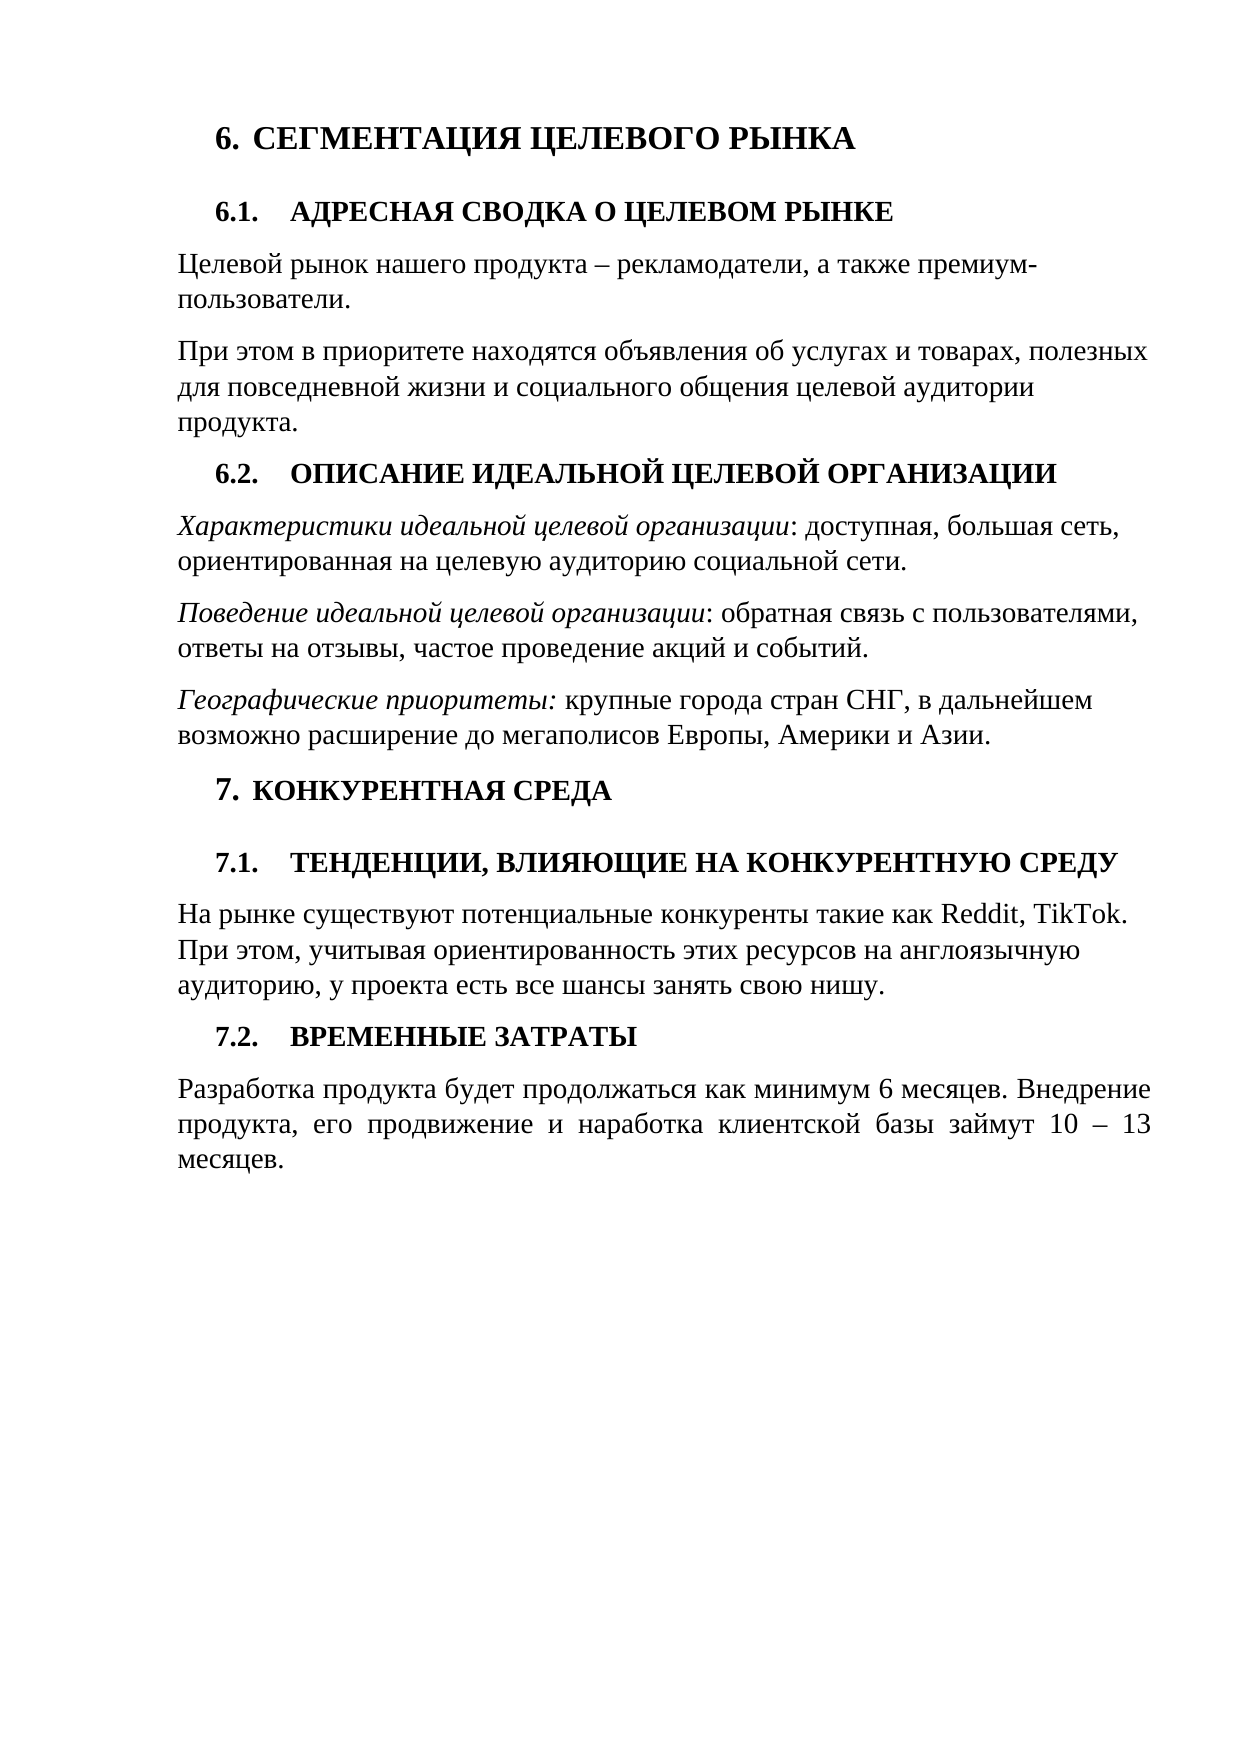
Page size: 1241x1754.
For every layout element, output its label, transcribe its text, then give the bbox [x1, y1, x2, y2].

text При этом в приоритете находятся объявления об услугах и товарах, полезных для повседневной жизни и социального общения целевой аудитории продукта. [177, 333, 1152, 437]
list ВРЕМЕННЫЕ ЗАТРАТЫ [215, 1019, 1152, 1052]
text Целевой рынок нашего продукта – рекламодатели, а также премиум-пользователи. [177, 246, 1152, 315]
text Характеристики идеальной целевой организации: доступная, большая сеть, ориентированная на целевую аудиторию социальной сети. [177, 508, 1152, 577]
list ТЕНДЕНЦИИ, ВЛИЯЮЩИЕ НА КОНКУРЕНТНУЮ СРЕДУ [215, 845, 1152, 878]
text Разработка продукта будет продолжаться как минимум 6 месяцев. Внедрение продукта, его продвижение и наработка клиентской базы займут 10 – 13 месяцев. [177, 1071, 1152, 1175]
list КОНКУРЕНТНАЯ СРЕДА [215, 769, 1152, 808]
text На рынке существуют потенциальные конкуренты такие как Reddit, TikTok. При этом, учитывая ориентированность этих ресурсов на англоязычную аудиторию, у проекта есть все шансы занять свою нишу. [177, 897, 1152, 1001]
list СЕГМЕНТАЦИЯ ЦЕЛЕВОГО РЫНКА [215, 118, 1152, 156]
text Поведение идеальной целевой организации: обратная связь с пользователями, ответы на отзывы, частое проведение акций и событий. [177, 595, 1152, 664]
list ОПИСАНИЕ ИДЕАЛЬНОЙ ЦЕЛЕВОЙ ОРГАНИЗАЦИИ [215, 456, 1152, 489]
text Географические приоритеты: крупные города стран СНГ, в дальнейшем возможно расширение до мегаполисов Европы, Америки и Азии. [177, 682, 1152, 751]
list АДРЕСНАЯ СВОДКА О ЦЕЛЕВОМ РЫНКЕ [215, 194, 1152, 228]
